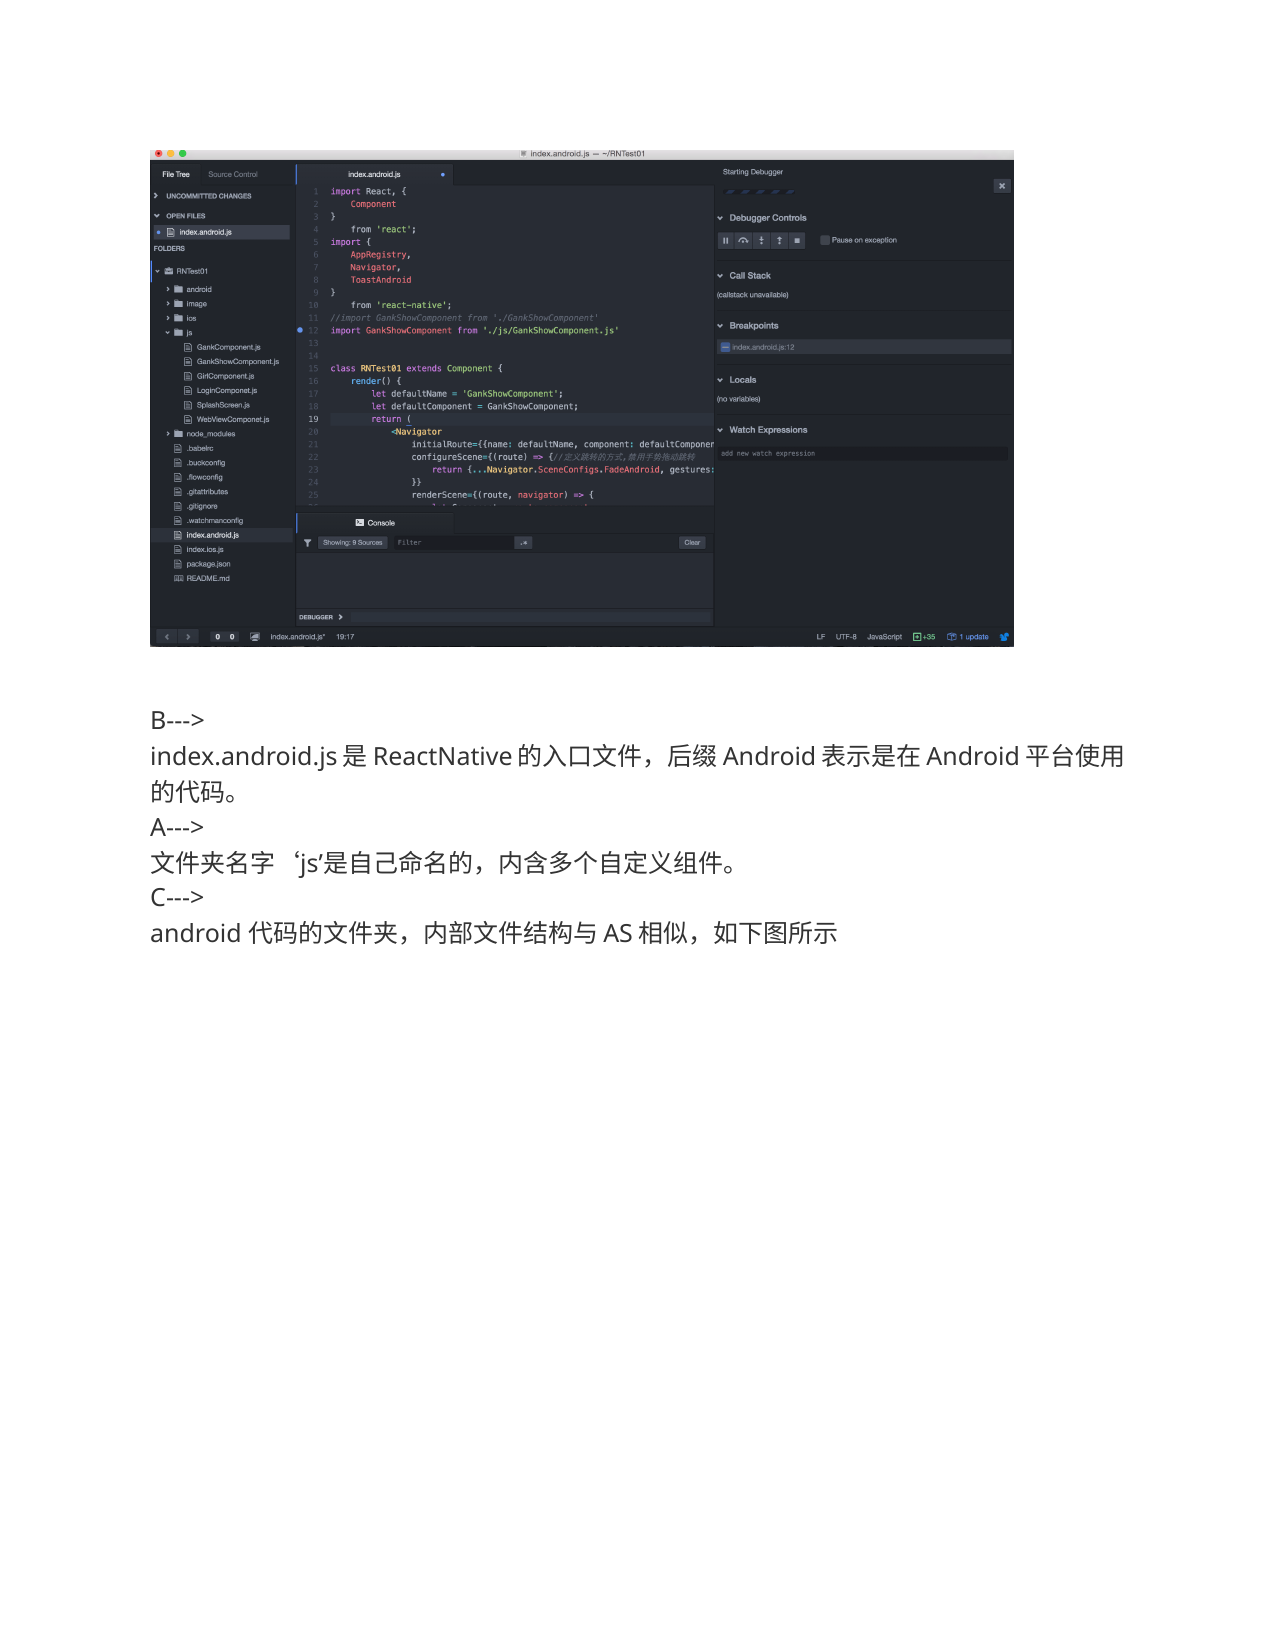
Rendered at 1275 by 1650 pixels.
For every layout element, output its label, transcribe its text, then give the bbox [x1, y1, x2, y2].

text 文件夹名字‘js’是自己命名的，内含多个自定义组件。 [150, 843, 1125, 879]
text C---> [150, 879, 1125, 913]
text android 代码的文件夹，内部文件结构与AS相似，如下图所示 [150, 913, 1125, 950]
picture [150, 150, 1014, 647]
text A---> [150, 809, 1125, 843]
text index.android.js是ReactNative的入口文件，后缀Android表示是在Android平台使用的代码。 [150, 737, 1125, 809]
text B---> [150, 703, 1125, 737]
